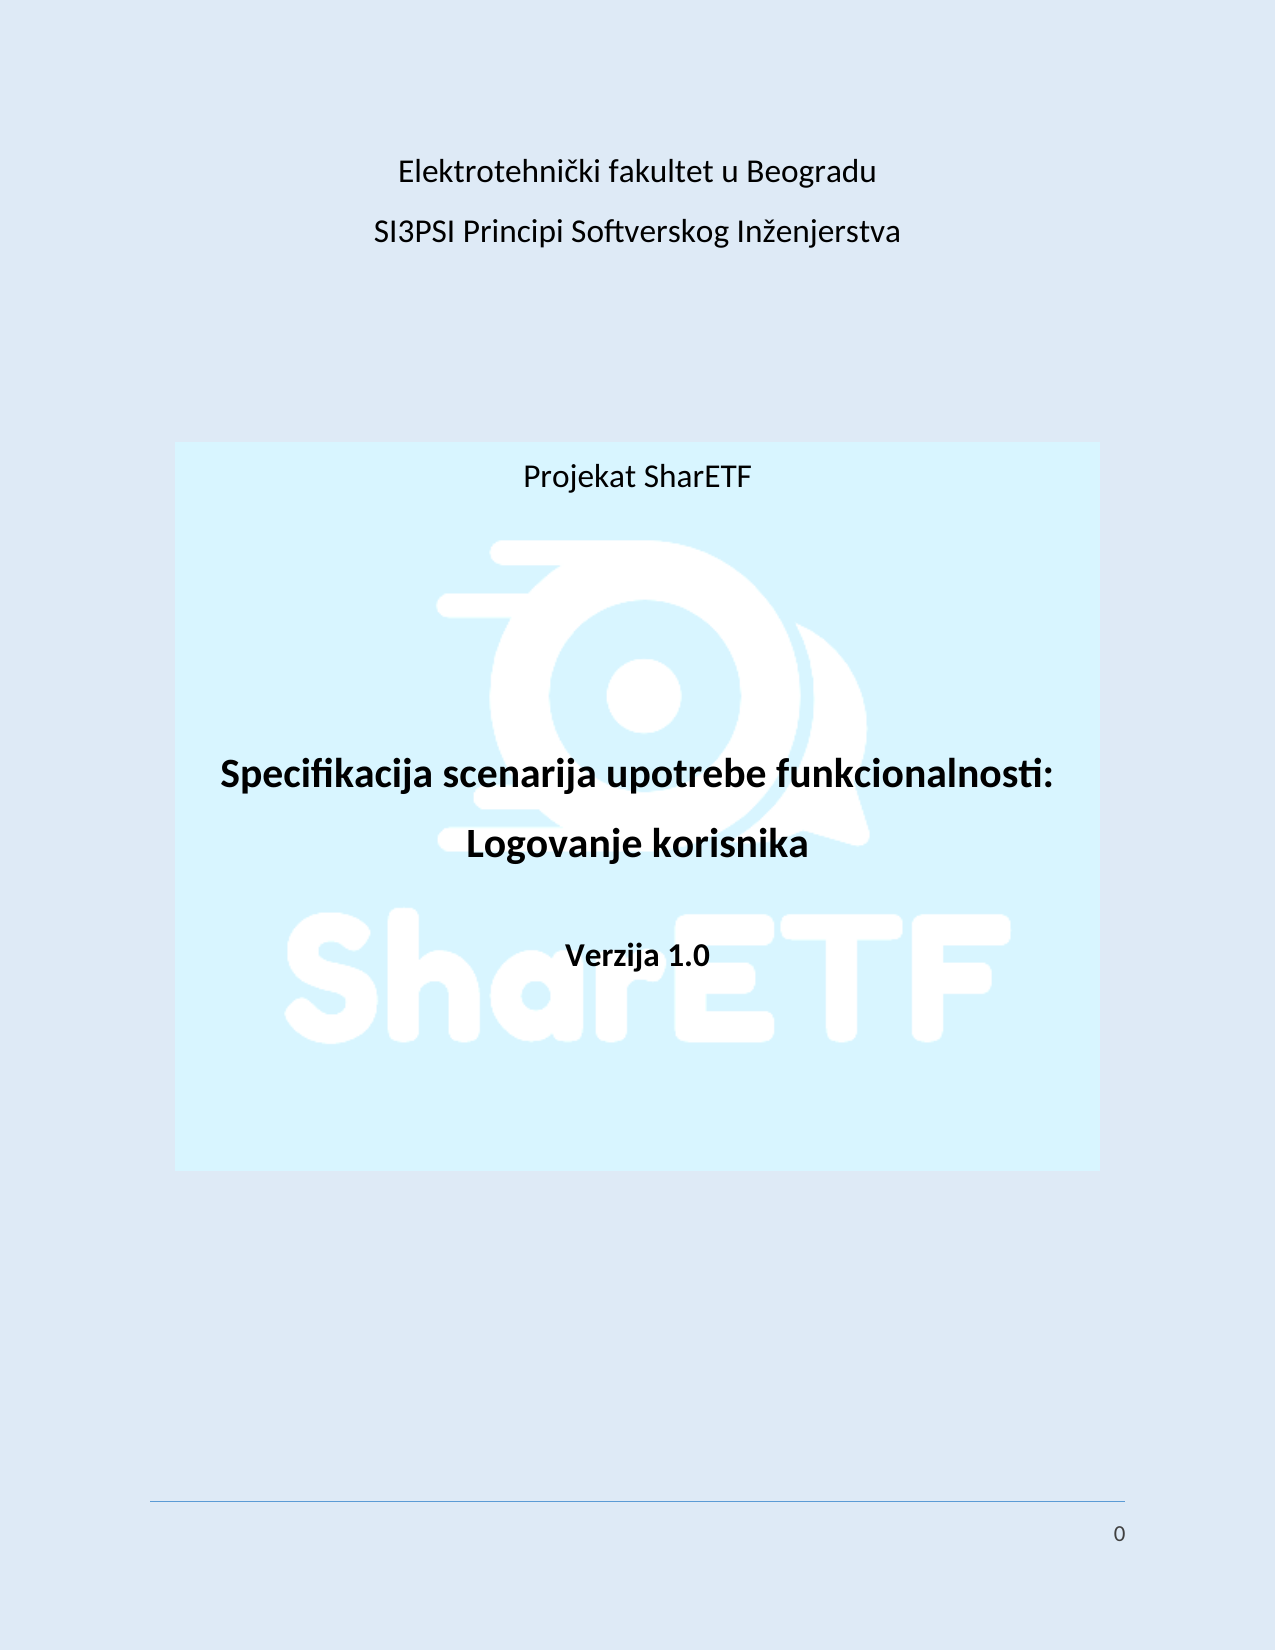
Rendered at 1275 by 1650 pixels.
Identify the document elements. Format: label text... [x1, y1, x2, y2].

text SI3PSI Principi Softverskog Inženjerstva [150, 210, 1125, 251]
text Logovanje korisnika [150, 817, 1125, 868]
text Elektrotehnički fakultet u Beogradu [150, 150, 1125, 191]
text Specifikacija scenarija upotrebe funkcionalnosti: [150, 747, 1125, 797]
text Verzija 1.0 [150, 934, 1125, 975]
text Projekat SharETF [150, 455, 1125, 496]
